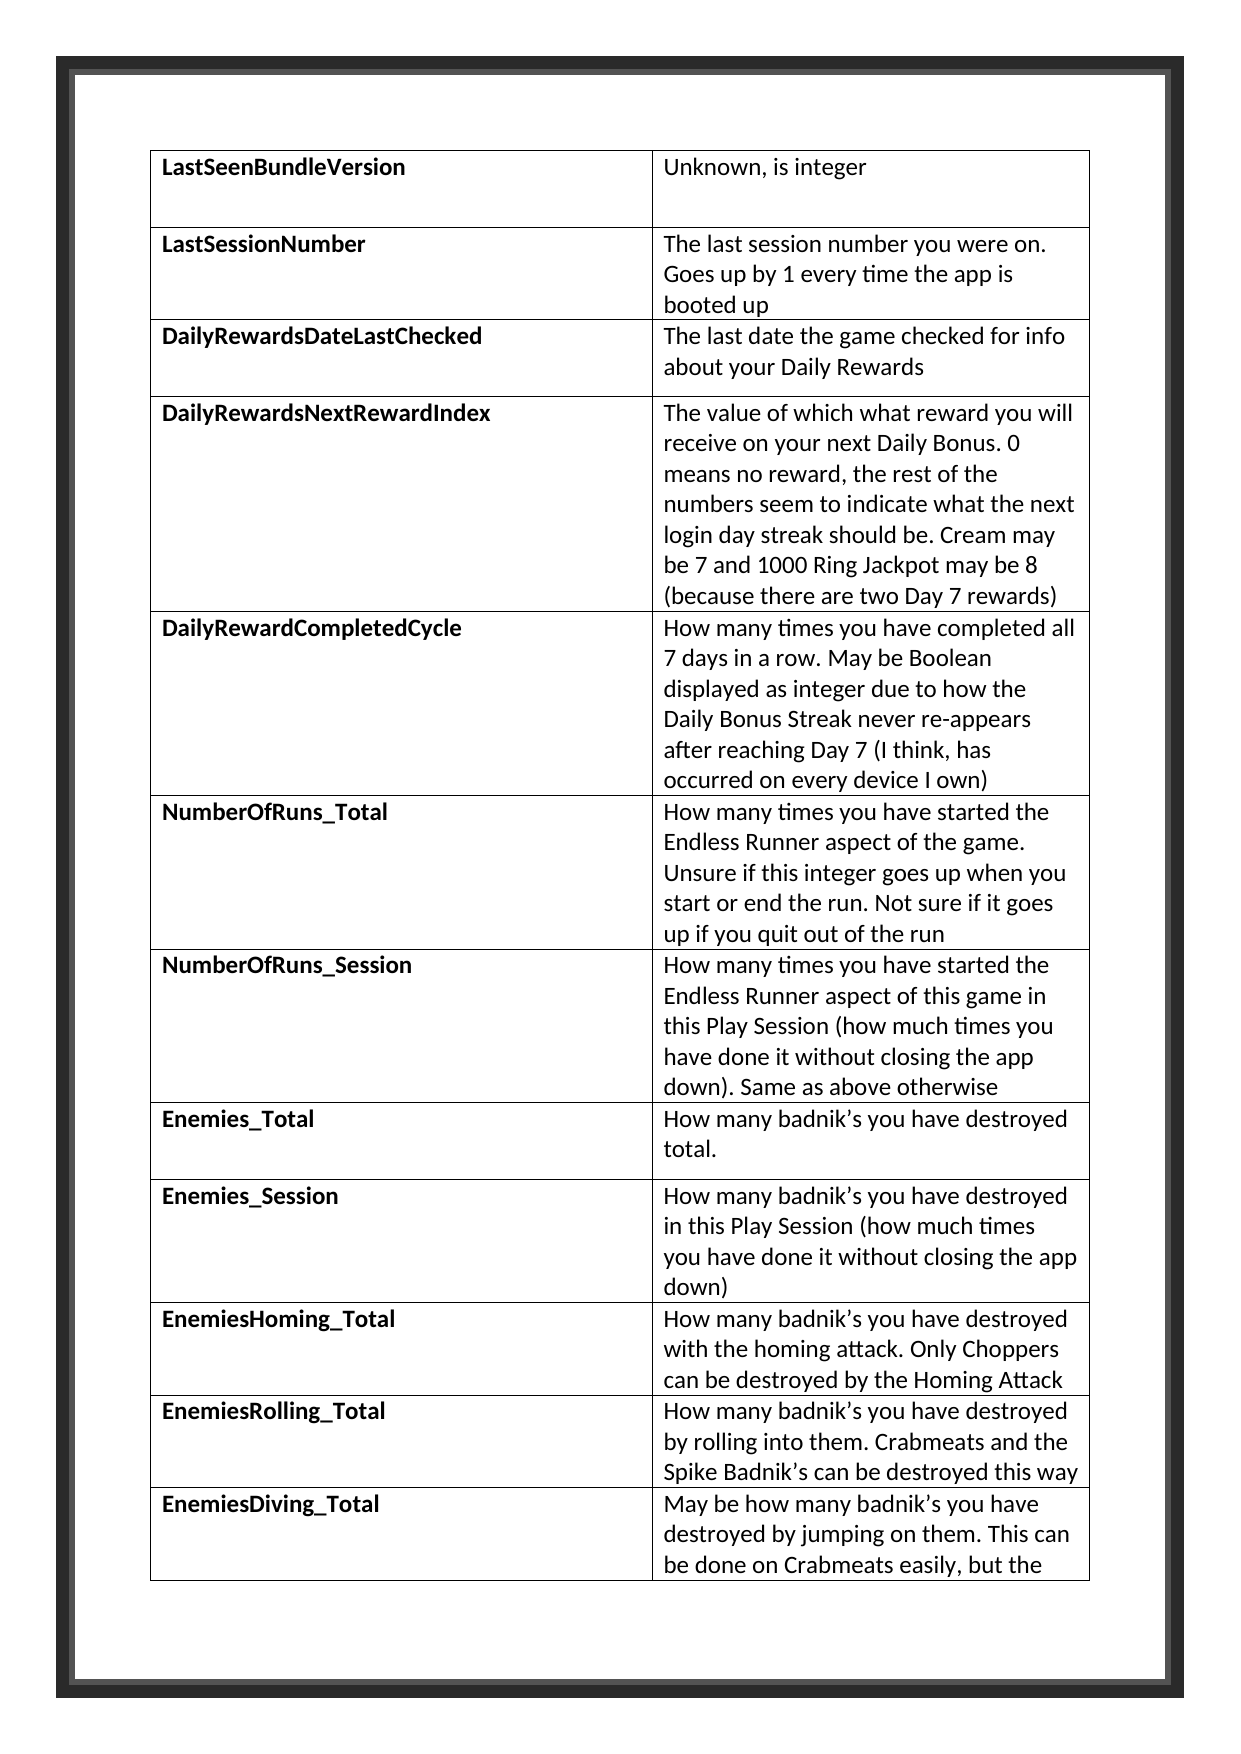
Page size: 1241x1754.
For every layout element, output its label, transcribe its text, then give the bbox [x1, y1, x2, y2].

table_cell EnemiesHoming_Total [151, 1303, 652, 1394]
table_cell How many badnik’s you have destroyed in this Play Session (how much times you have done it without closing the app down) [653, 1180, 1089, 1302]
table_cell How many times you have started the Endless Runner aspect of this game in this Play Session (how much times you have done it without closing the app down). Same as above otherwise [653, 950, 1089, 1102]
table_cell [653, 1488, 1089, 1580]
table_cell Enemies_Session [151, 1180, 652, 1302]
table_cell The last date the game checked for info about your Daily Rewards [653, 320, 1089, 396]
table_cell DailyRewardsNextRewardIndex [151, 397, 652, 611]
table_cell Unknown, is integer [653, 151, 1089, 227]
table_cell How many times you have started the Endless Runner aspect of the game. Unsure if this integer goes up when you start or end the run. Not sure if it goes up if you quit out of the run [653, 796, 1089, 948]
table_cell DailyRewardCompletedCycle [151, 612, 652, 795]
table_cell EnemiesRolling_Total [151, 1396, 652, 1487]
table_cell EnemiesDiving_Total [151, 1488, 652, 1580]
table_cell How many times you have completed all 7 days in a row. May be Boolean displayed as integer due to how the Daily Bonus Streak never re-appears after reaching Day 7 (I think, has occurred on every device I own) [653, 612, 1089, 795]
table_cell Enemies_Total [151, 1103, 652, 1179]
table_cell The value of which what reward you will receive on your next Daily Bonus. 0 means no reward, the rest of the numbers seem to indicate what the next login day streak should be. Cream may be 7 and 1000 Ring Jackpot may be 8 (because there are two Day 7 rewards) [653, 397, 1089, 611]
table_cell How many badnik’s you have destroyed by rolling into them. Crabmeats and the Spike Badnik’s can be destroyed this way [653, 1396, 1089, 1487]
table_cell NumberOfRuns_Total [151, 796, 652, 948]
table_cell The last session number you were on. Goes up by 1 every time the app is booted up [653, 228, 1089, 319]
table_cell LastSessionNumber [151, 228, 652, 319]
table_cell How many badnik’s you have destroyed total. [653, 1103, 1089, 1179]
table_cell NumberOfRuns_Session [151, 950, 652, 1102]
table_cell DailyRewardsDateLastChecked [151, 320, 652, 396]
table_cell LastSeenBundleVersion [151, 151, 652, 227]
table_cell How many badnik’s you have destroyed with the homing attack. Only Choppers can be destroyed by the Homing Attack [653, 1303, 1089, 1394]
